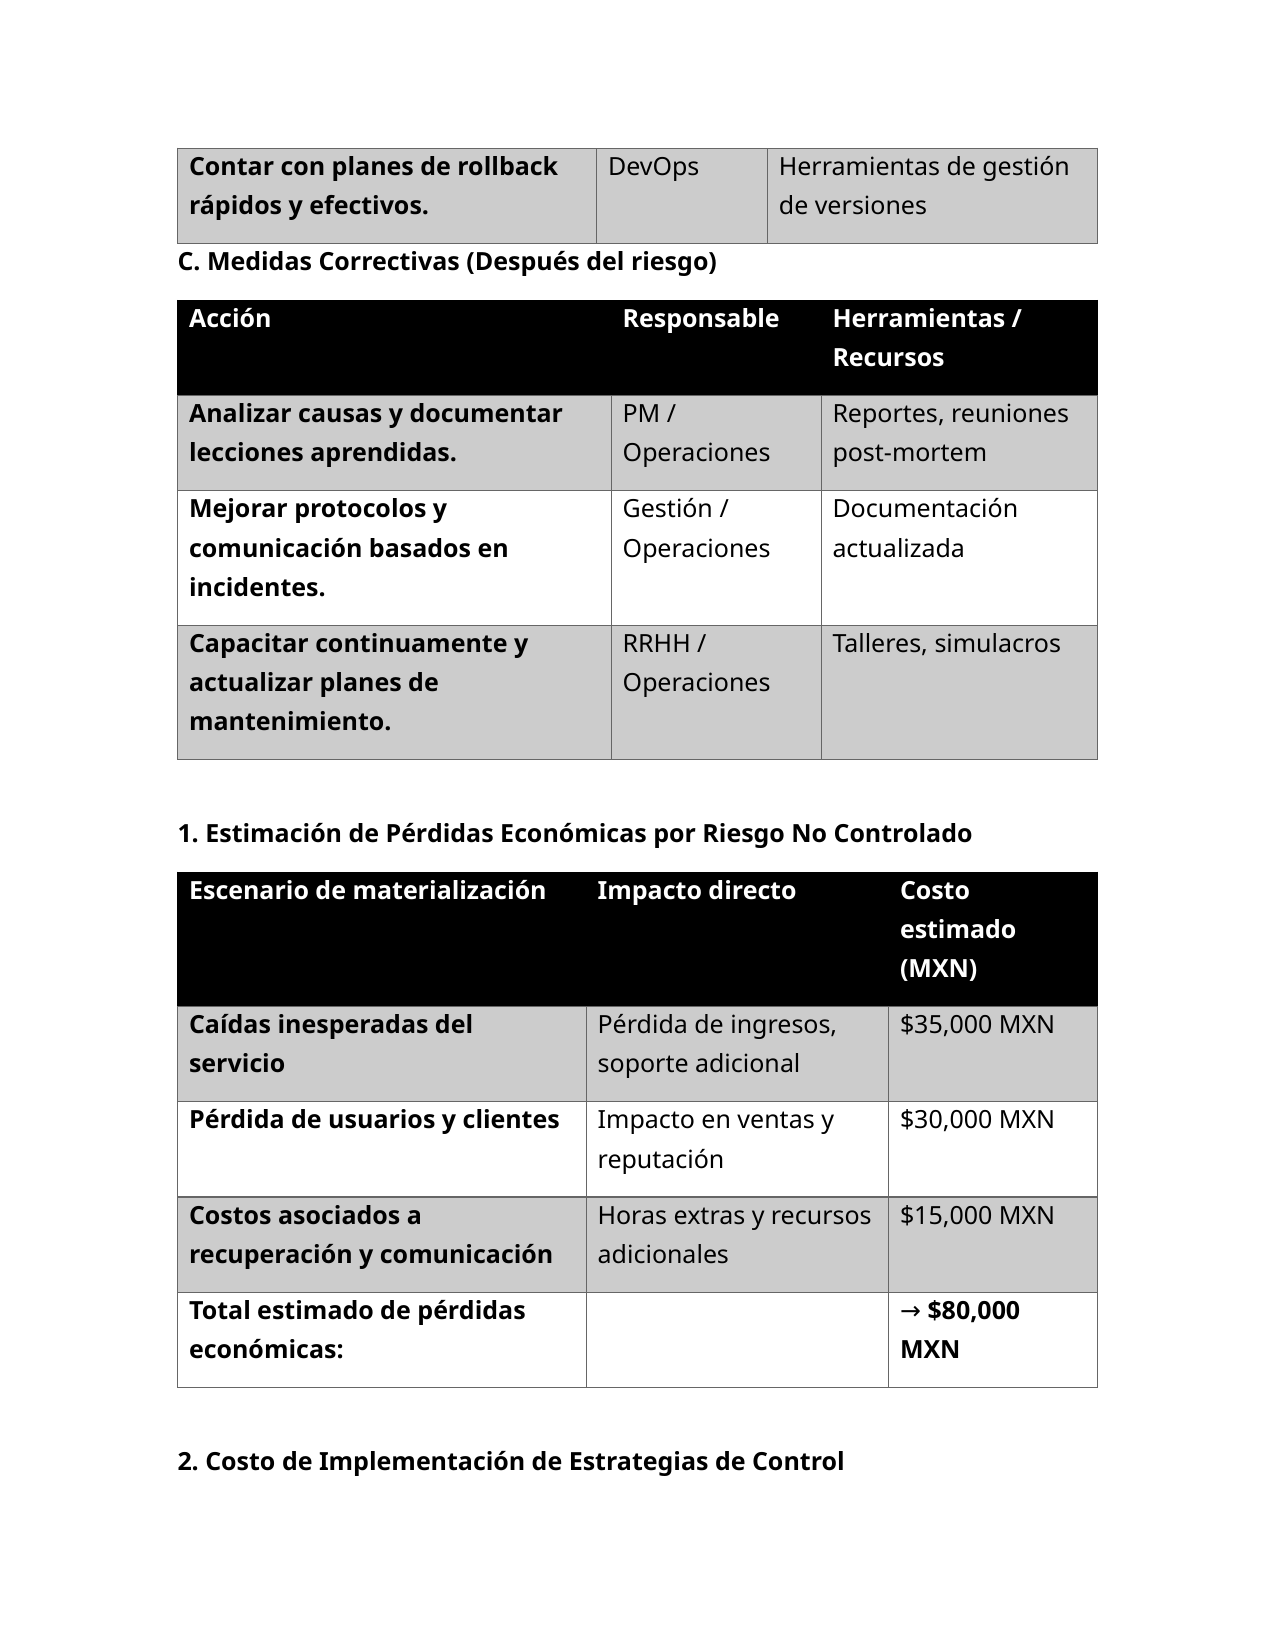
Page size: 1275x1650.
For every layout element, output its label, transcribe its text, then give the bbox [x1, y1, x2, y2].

table_header Impacto directo [587, 873, 888, 1006]
table_cell Documentación actualizada [822, 491, 1097, 624]
table_header Escenario de materialización [178, 873, 586, 1006]
table_cell Horas extras y recursos adicionales [587, 1198, 888, 1292]
table_cell Mejorar protocolos y comunicación basados en incidentes. [178, 491, 611, 624]
table_cell Caídas inesperadas del servicio [178, 1007, 586, 1101]
table_header Responsable [612, 301, 821, 395]
table_header Acción [178, 301, 611, 395]
table_header Costo estimado (MXN) [889, 873, 1097, 1006]
table_cell Impacto en ventas y reputación [587, 1102, 888, 1196]
table_cell DevOps [597, 149, 767, 243]
table_cell Pérdida de usuarios y clientes [178, 1102, 586, 1196]
table_cell Talleres, simulacros [822, 626, 1097, 759]
table_cell Pérdida de ingresos, soporte adicional [587, 1007, 888, 1101]
table_cell → $80,000 MXN [889, 1293, 1097, 1387]
table_cell Costos asociados a recuperación y comunicación [178, 1198, 586, 1292]
table_cell RRHH / Operaciones [612, 626, 821, 759]
table_cell Gestión / Operaciones [612, 491, 821, 624]
text 1. Estimación de Pérdidas Económicas por Riesgo No Controlado [177, 816, 1098, 850]
text 2. Costo de Implementación de Estrategias de Control [177, 1444, 1098, 1478]
table_cell Capacitar continuamente y actualizar planes de mantenimiento. [178, 626, 611, 759]
table_cell [587, 1293, 888, 1387]
text C. Medidas Correctivas (Después del riesgo) [177, 244, 1098, 278]
table_cell $35,000 MXN [889, 1007, 1097, 1101]
table_cell Contar con planes de rollback rápidos y efectivos. [178, 149, 596, 243]
table_cell $30,000 MXN [889, 1102, 1097, 1196]
table_cell PM / Operaciones [612, 396, 821, 490]
table_header Herramientas / Recursos [822, 301, 1097, 395]
table_cell Analizar causas y documentar lecciones aprendidas. [178, 396, 611, 490]
table_cell Herramientas de gestión de versiones [768, 149, 1097, 243]
table_cell Reportes, reuniones post-mortem [822, 396, 1097, 490]
table_cell Total estimado de pérdidas económicas: [178, 1293, 586, 1387]
table_cell $15,000 MXN [889, 1198, 1097, 1292]
